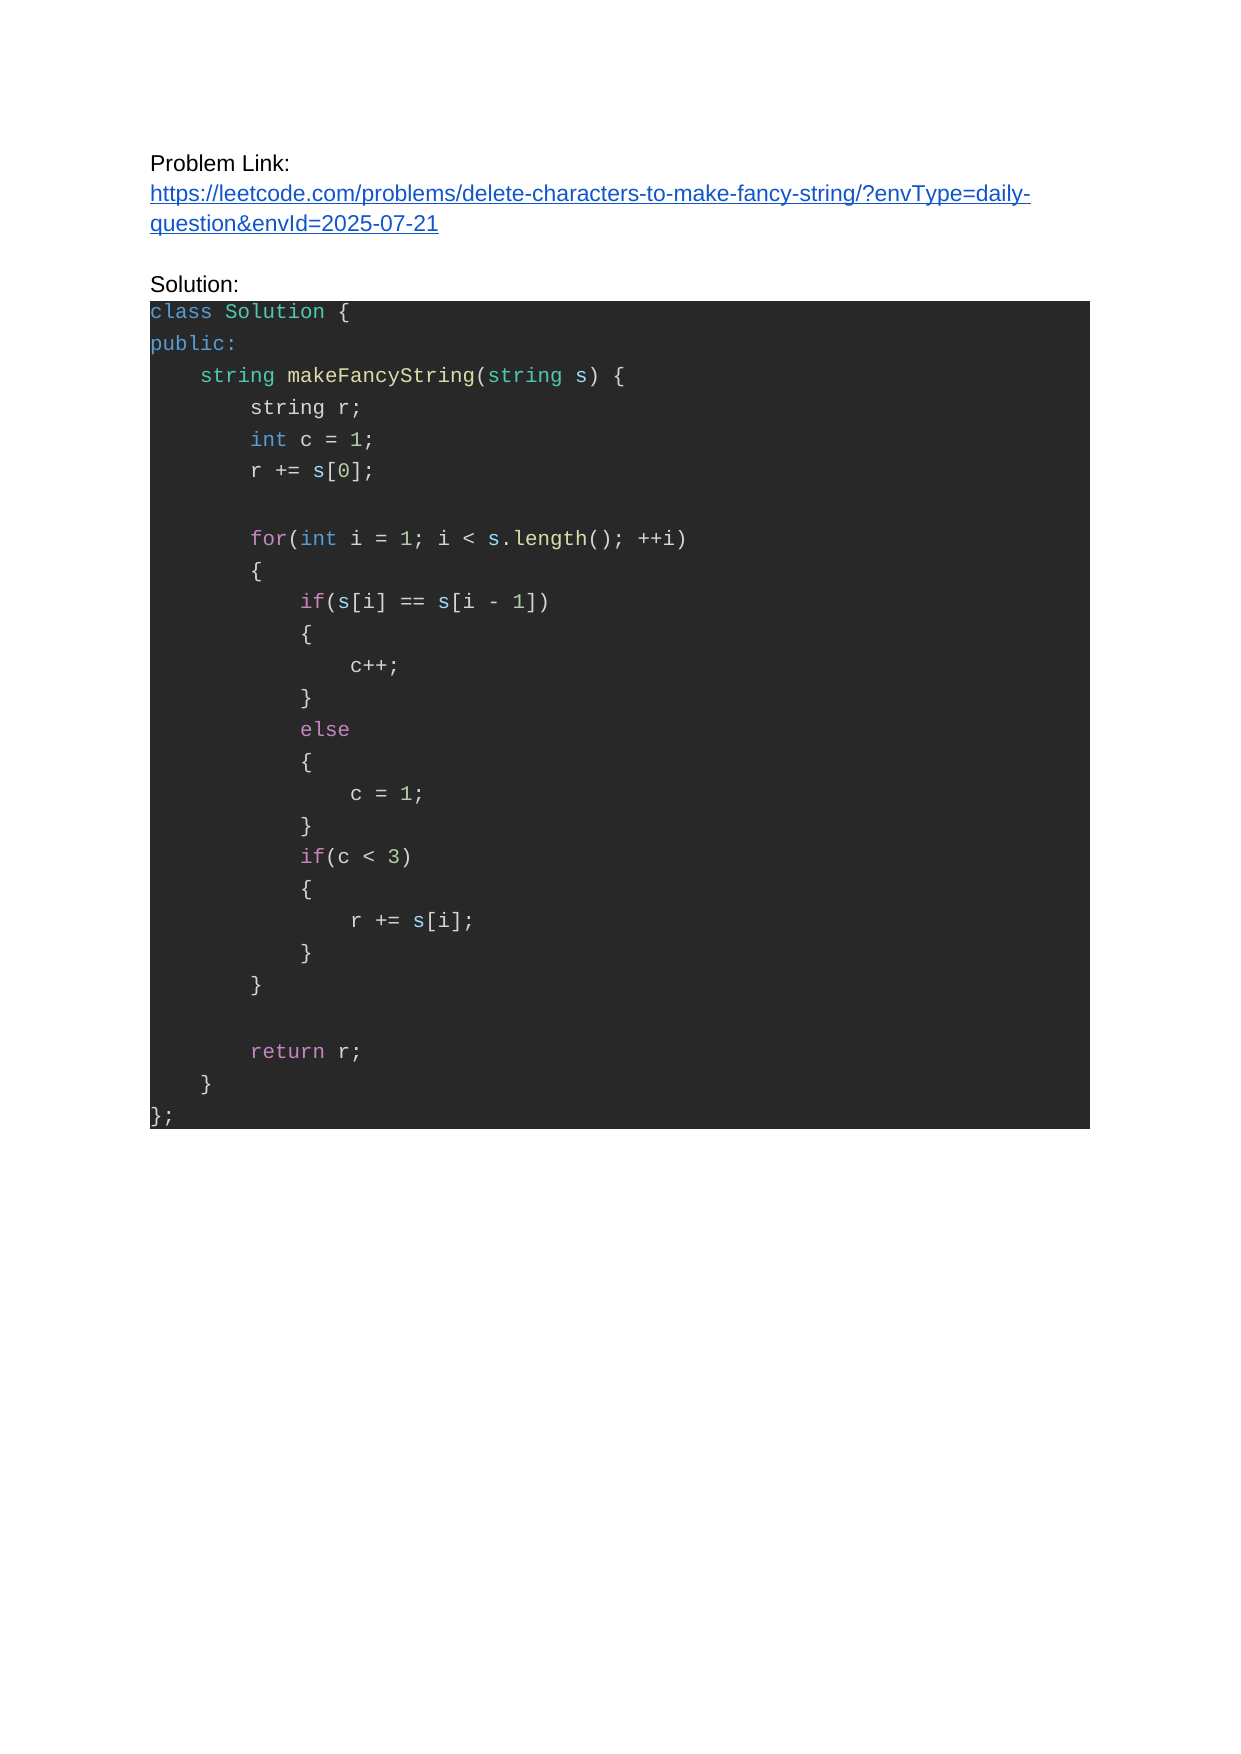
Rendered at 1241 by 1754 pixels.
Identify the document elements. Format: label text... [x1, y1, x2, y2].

text c = 1; [150, 783, 1090, 806]
text Solution: [150, 271, 1090, 297]
text } [150, 687, 1090, 711]
text } [150, 1073, 1090, 1097]
text else [150, 719, 1090, 743]
text string r; [150, 397, 1090, 420]
text } [150, 974, 1090, 998]
text } [150, 815, 1090, 838]
text r += s[0]; [150, 460, 1090, 484]
text string makeFancyString(string s) { [150, 365, 1090, 388]
text https://leetcode.com/problems/delete-characters-to-make-fancy-string/?envType=daily-question&envId=2025-07-21 [150, 180, 1090, 237]
text int c = 1; [150, 428, 1090, 452]
text if(c < 3) [150, 847, 1090, 870]
text Problem Link: [150, 150, 1090, 176]
text { [150, 878, 1090, 902]
text r += s[i]; [150, 910, 1090, 934]
text c++; [150, 655, 1090, 679]
text class Solution { [150, 301, 1090, 325]
text { [150, 751, 1090, 774]
text for(int i = 1; i < s.length(); ++i) [150, 528, 1090, 551]
text if(s[i] == s[i - 1]) [150, 592, 1090, 615]
text { [150, 623, 1090, 647]
text { [150, 560, 1090, 583]
text return r; [150, 1041, 1090, 1065]
text } [150, 942, 1090, 966]
text }; [150, 1105, 1090, 1129]
text public: [150, 333, 1090, 357]
